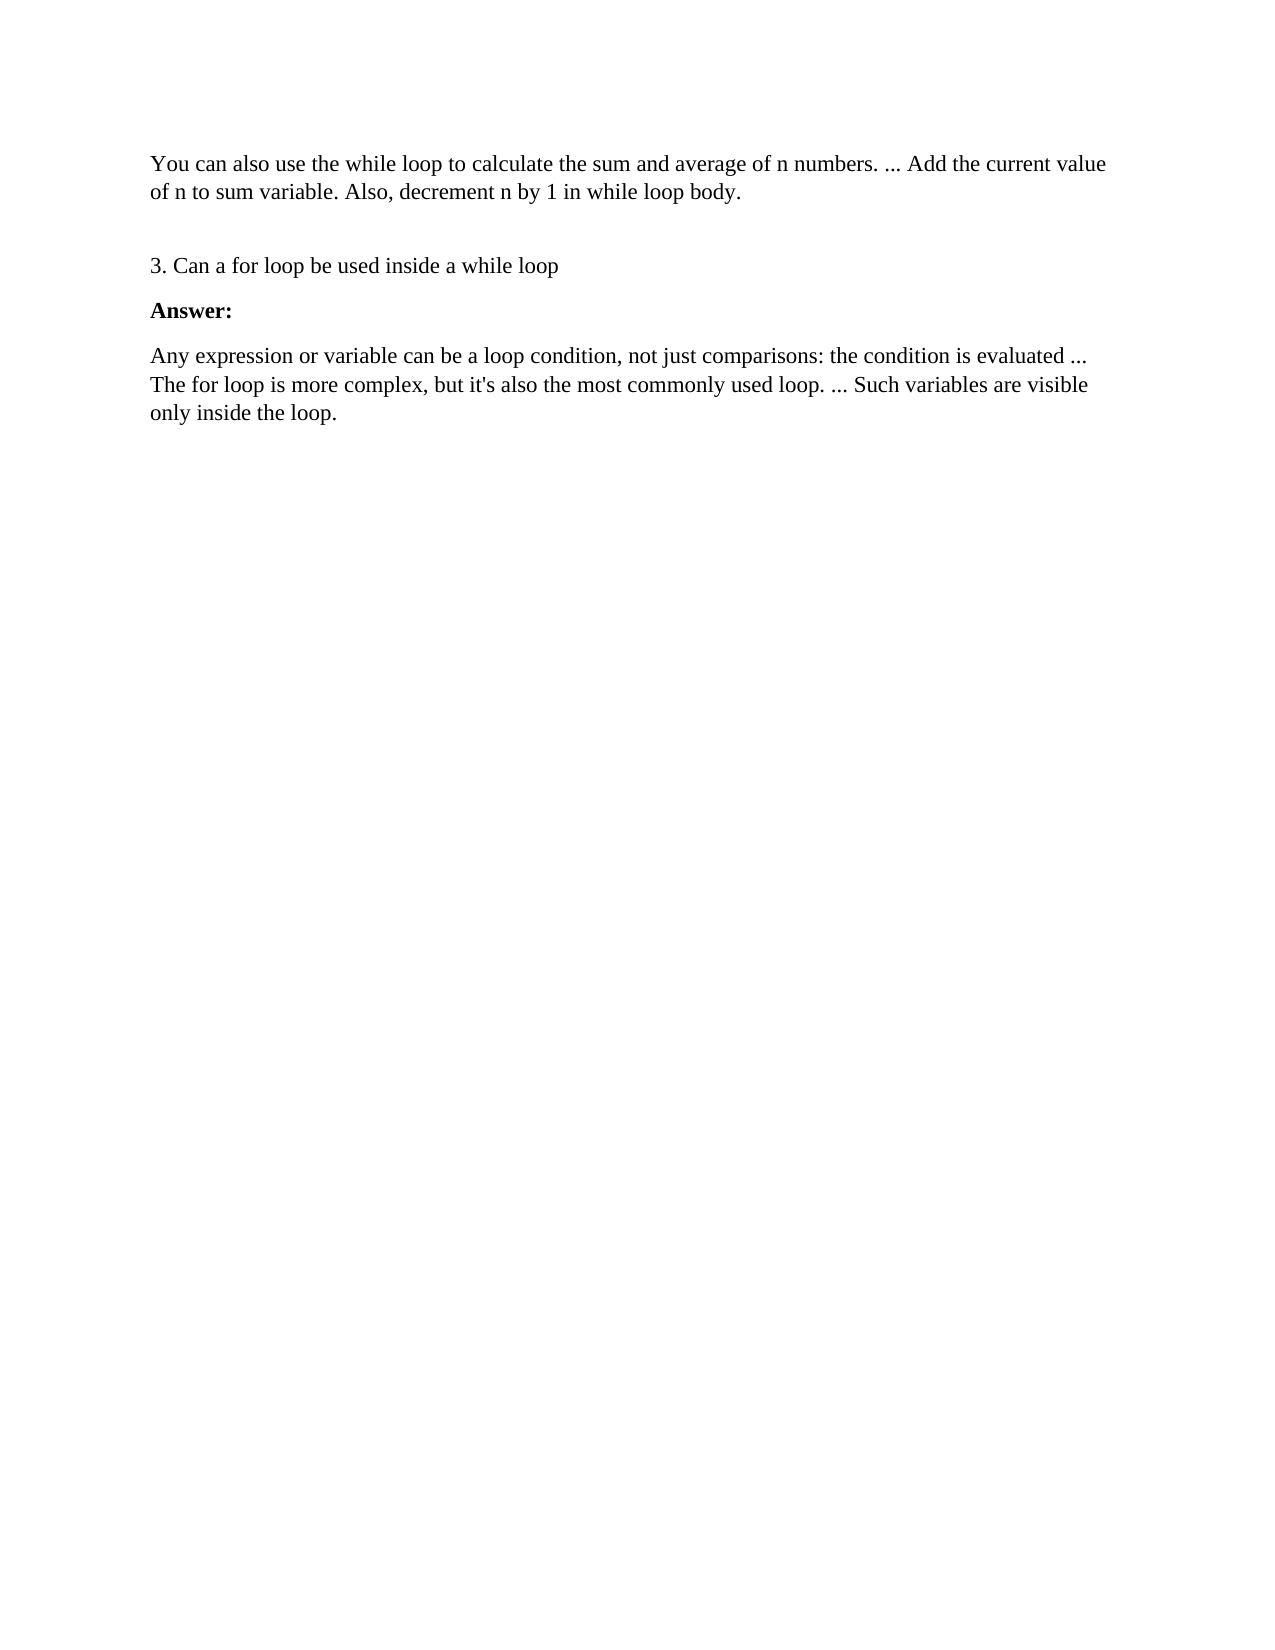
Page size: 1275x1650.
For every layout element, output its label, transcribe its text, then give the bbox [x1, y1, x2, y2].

text 3. Can a for loop be used inside a while loop [150, 223, 1125, 278]
text Any expression or variable can be a loop condition, not just comparisons: the condition is evaluated ... The for loop is more complex, but it's also the most commonly used loop. ... Such variables are visible only inside the loop. [150, 342, 1125, 425]
text Answer: [150, 297, 1125, 323]
text You can also use the while loop to calculate the sum and average of n numbers. ... Add the current value of n to sum variable. Also, decrement n by 1 in while loop body. [150, 150, 1125, 205]
